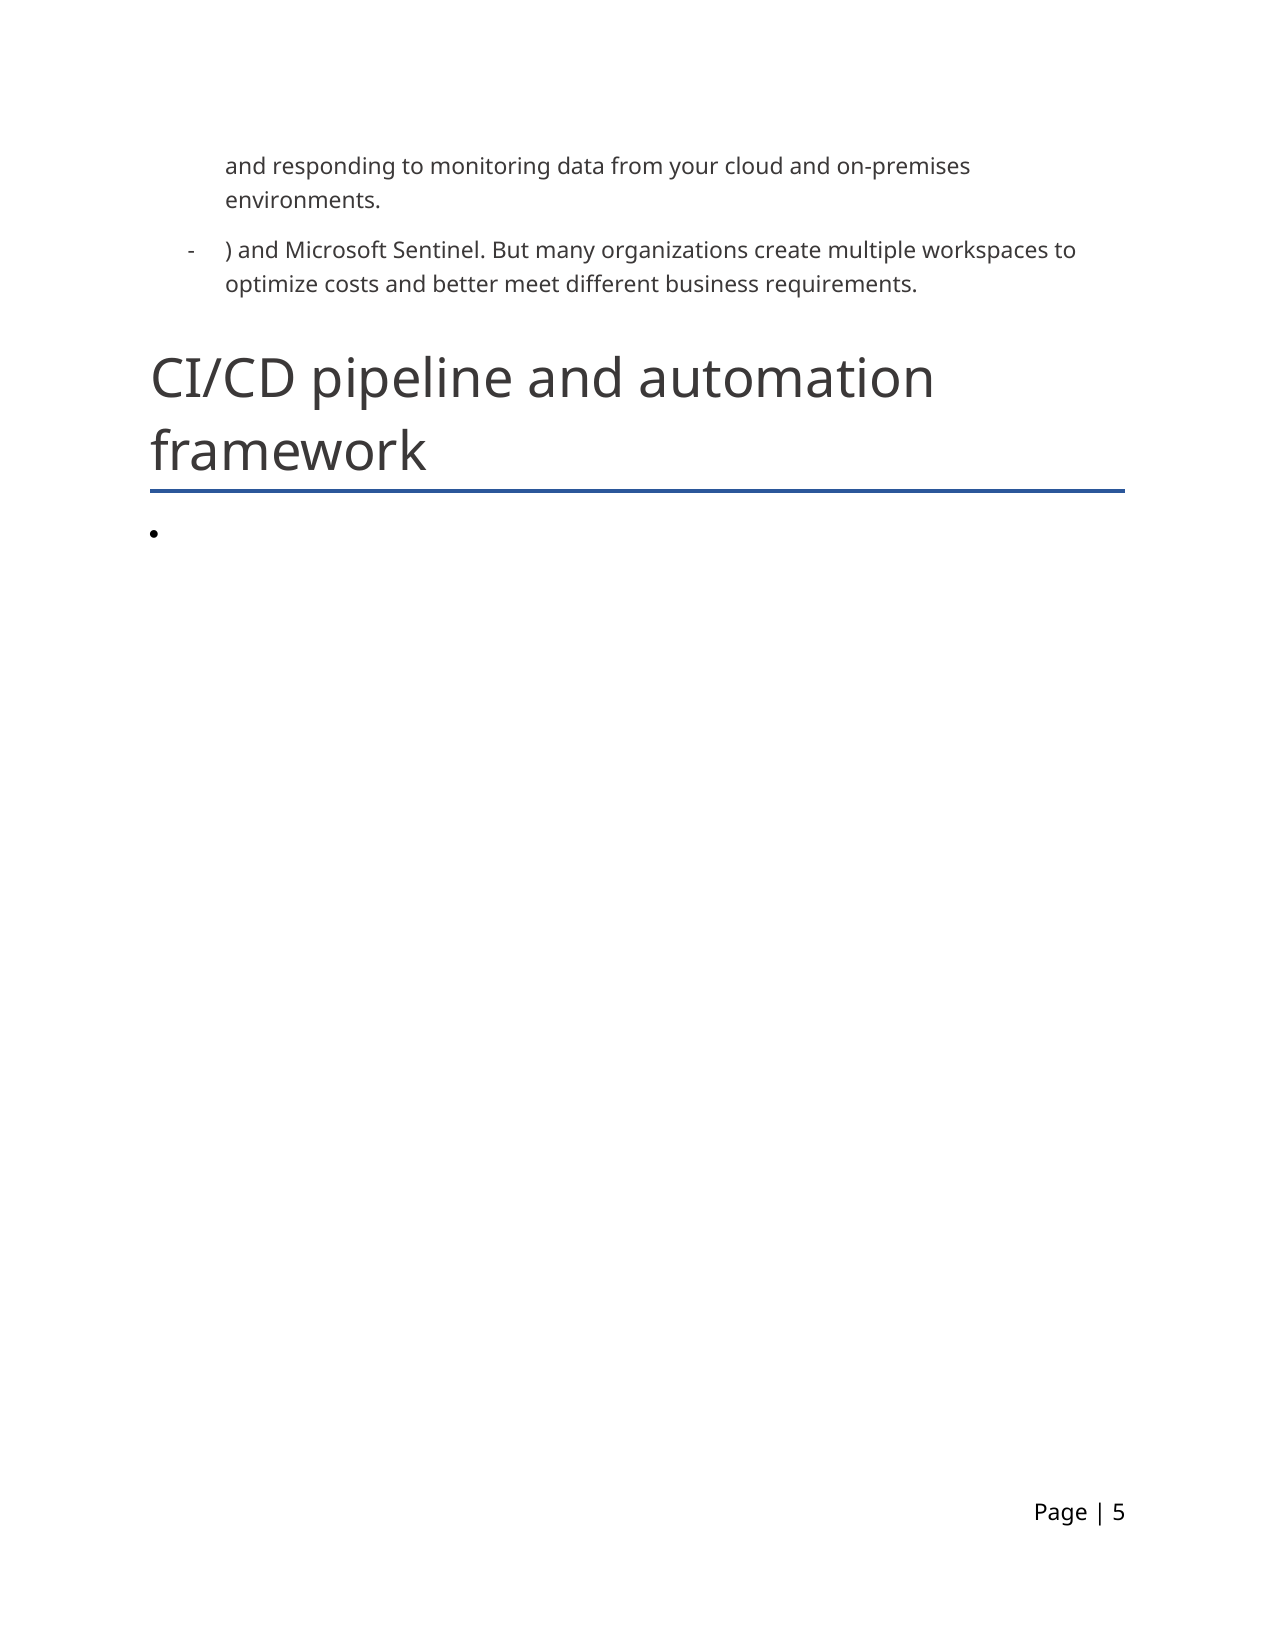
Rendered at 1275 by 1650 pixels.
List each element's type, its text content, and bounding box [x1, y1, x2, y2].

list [187, 150, 1125, 215]
subtitle CI/CD pipeline and automation framework [150, 339, 1125, 489]
list ) and Microsoft Sentinel. But many organizations create multiple workspaces to optimize costs and better meet different business requirements. [187, 234, 1125, 299]
